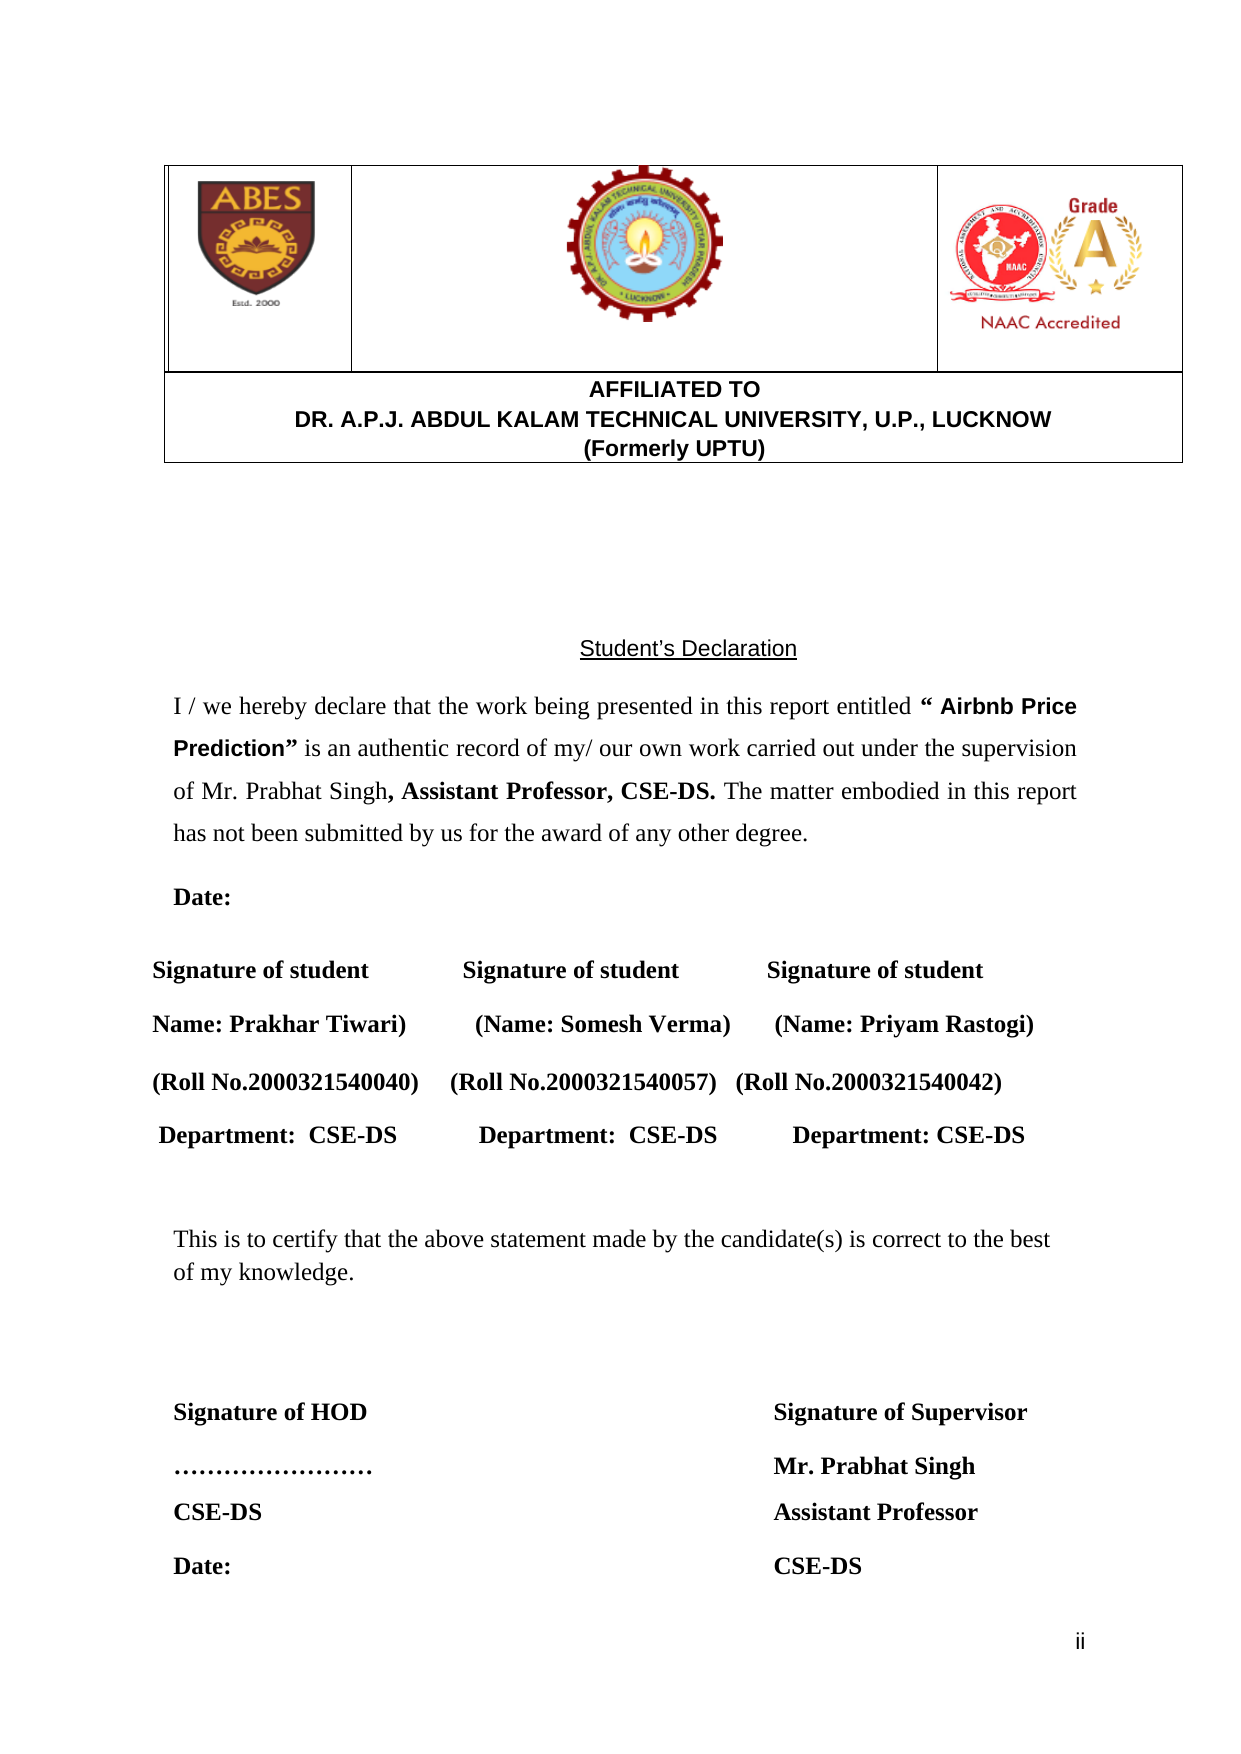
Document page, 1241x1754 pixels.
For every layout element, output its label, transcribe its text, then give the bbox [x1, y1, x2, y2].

text Name: Prakhar Tiwari) (Name: Somesh Verma) (Name: Priyam Rastogi) [139, 1009, 1194, 1038]
table_cell [169, 166, 351, 371]
text Signature of student Signature of student Signature of student [139, 955, 1194, 984]
picture [566, 165, 723, 322]
table_cell [938, 166, 1182, 371]
text I / we hereby declare that the work being presented in this report entitled “ Airbnb Price Prediction” is an authentic record of my/ our own work carried out under the supervision of Mr. Prabhat Singh, Assistant Professor, CSE-DS. The matter embodied in this report has not been submitted by us for the award of any other degree. [173, 691, 1077, 847]
text Date: [173, 882, 1194, 911]
list Student’s Declaration [139, 635, 1194, 661]
text Department: CSE-DS Department: CSE-DS Department: CSE-DS [139, 1120, 1033, 1149]
picture [197, 181, 315, 306]
text …………………… Mr. Prabhat Singh [173, 1451, 1194, 1480]
table_cell [352, 166, 937, 371]
text This is to certify that the above statement made by the candidate(s) is correct to the best of my knowledge. [173, 1224, 1052, 1285]
text Signature of HOD Signature of Supervisor [173, 1397, 1194, 1426]
table_cell AFFILIATED TO DR. A.P.J. ABDUL KALAM TECHNICAL UNIVERSITY, U.P., LUCKNOW (Formerly UPTU) [165, 373, 1182, 462]
text Date: CSE-DS [173, 1551, 1194, 1580]
text CSE-DS Assistant Professor [173, 1497, 1194, 1526]
picture [938, 184, 1158, 347]
text (Roll No.2000321540040) (Roll No.2000321540057) (Roll No.2000321540042) [139, 1067, 1194, 1096]
